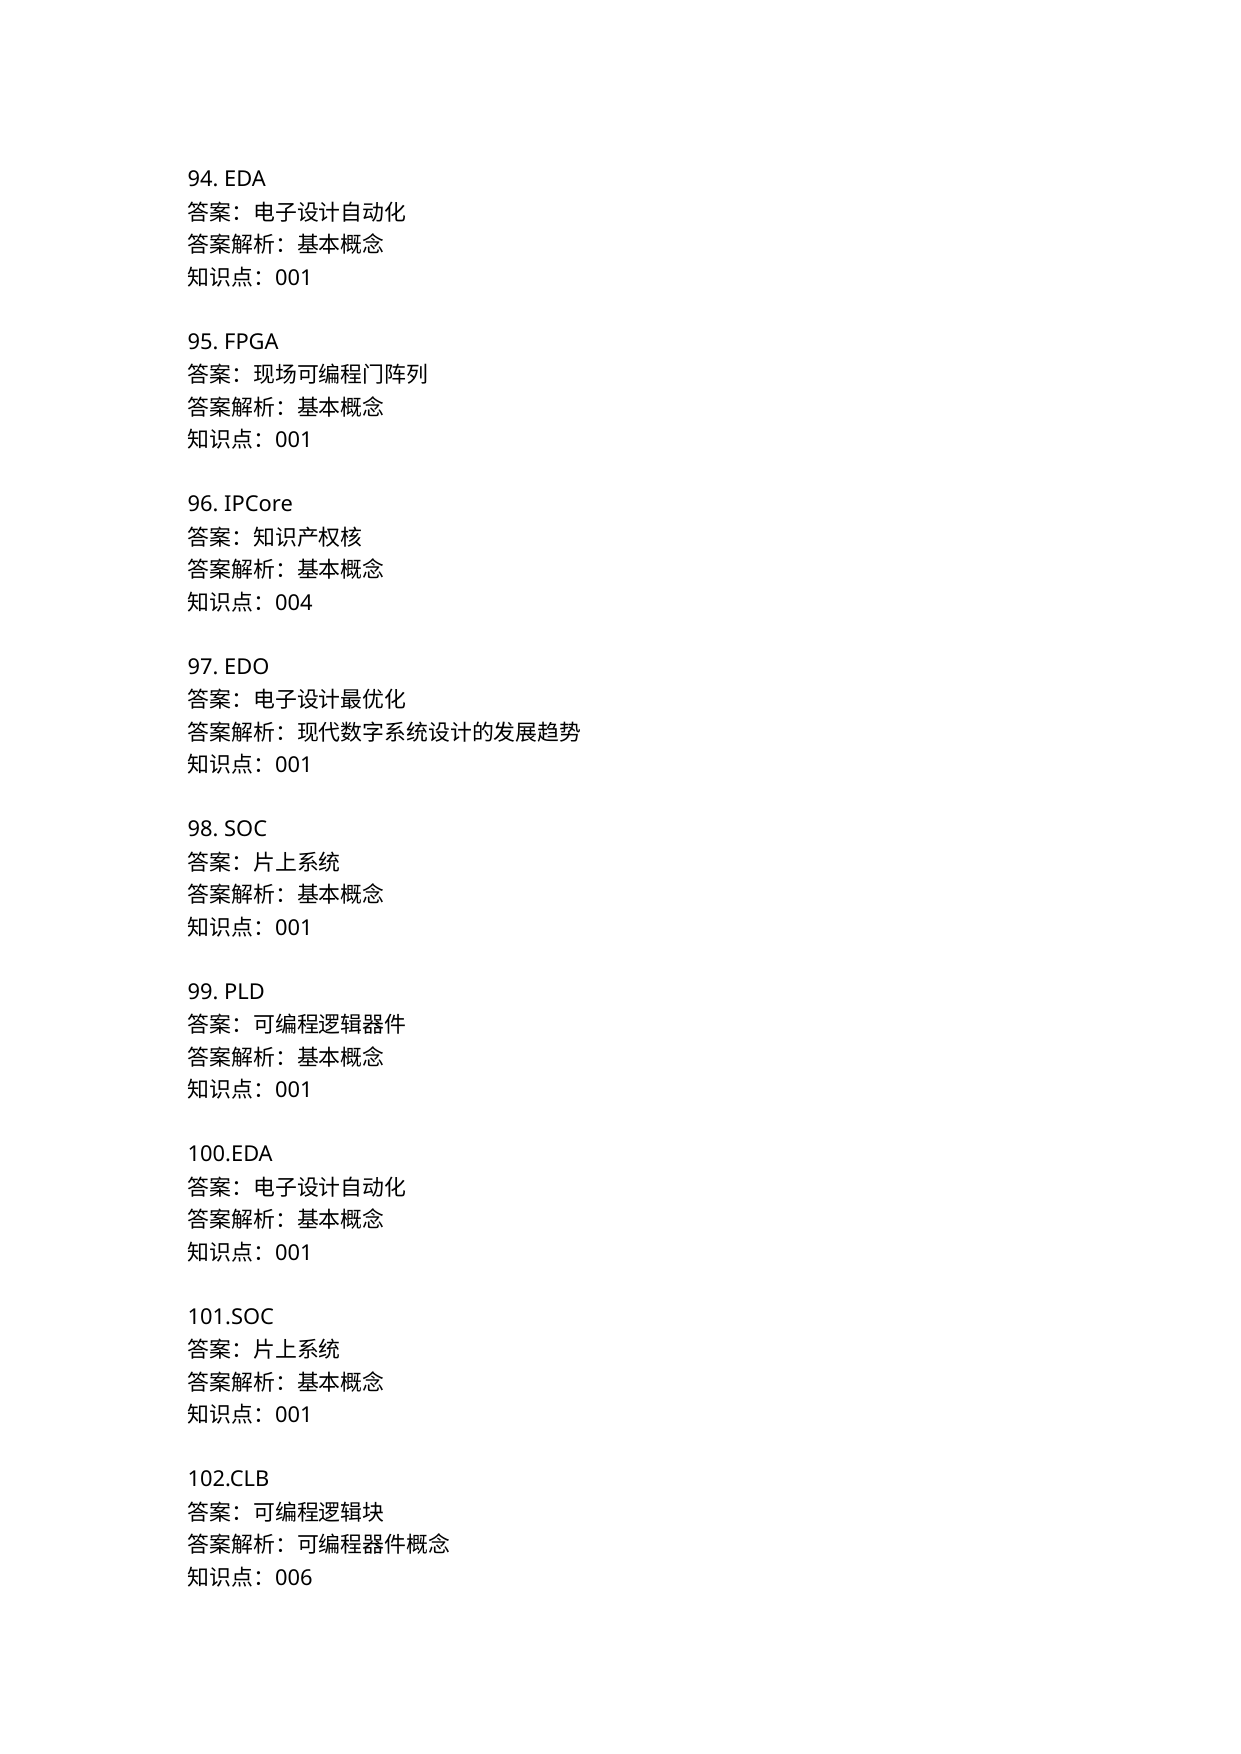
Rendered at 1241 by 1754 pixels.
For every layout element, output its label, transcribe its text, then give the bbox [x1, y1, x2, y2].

text 知识点：004 [187, 584, 1053, 617]
text 答案解析：现代数字系统设计的发展趋势 [187, 714, 1053, 747]
text 答案解析：基本概念 [187, 1364, 1053, 1397]
text 102.CLB [187, 1462, 1053, 1494]
text 94. EDA [187, 162, 1053, 194]
text 知识点：001 [187, 1234, 1053, 1267]
text 答案：知识产权核 [187, 519, 1053, 552]
text 99. PLD [187, 974, 1053, 1007]
text 答案：片上系统 [187, 1332, 1053, 1364]
text 95. FPGA [187, 324, 1053, 357]
text 98. SOC [187, 812, 1053, 844]
text 100.EDA [187, 1137, 1053, 1169]
text 答案：电子设计自动化 [187, 194, 1053, 227]
text 知识点：001 [187, 1397, 1053, 1429]
text 97. EDO [187, 649, 1053, 682]
text 知识点：001 [187, 1072, 1053, 1104]
text 答案解析：基本概念 [187, 389, 1053, 422]
text 答案：可编程逻辑块 [187, 1494, 1053, 1527]
text 答案解析：可编程器件概念 [187, 1527, 1053, 1559]
text 答案：可编程逻辑器件 [187, 1007, 1053, 1039]
text 知识点：001 [187, 909, 1053, 942]
text 答案解析：基本概念 [187, 877, 1053, 909]
text 答案：电子设计最优化 [187, 682, 1053, 714]
text 101.SOC [187, 1299, 1053, 1332]
text 答案解析：基本概念 [187, 1202, 1053, 1234]
text 知识点：001 [187, 747, 1053, 779]
text 答案：现场可编程门阵列 [187, 357, 1053, 389]
text 答案解析：基本概念 [187, 227, 1053, 259]
text 96. IPCore [187, 487, 1053, 519]
text 知识点：001 [187, 259, 1053, 292]
text 知识点：006 [187, 1559, 1053, 1592]
text 答案：电子设计自动化 [187, 1169, 1053, 1202]
text 知识点：001 [187, 422, 1053, 454]
text 答案解析：基本概念 [187, 552, 1053, 584]
text 答案：片上系统 [187, 844, 1053, 877]
text 答案解析：基本概念 [187, 1039, 1053, 1072]
